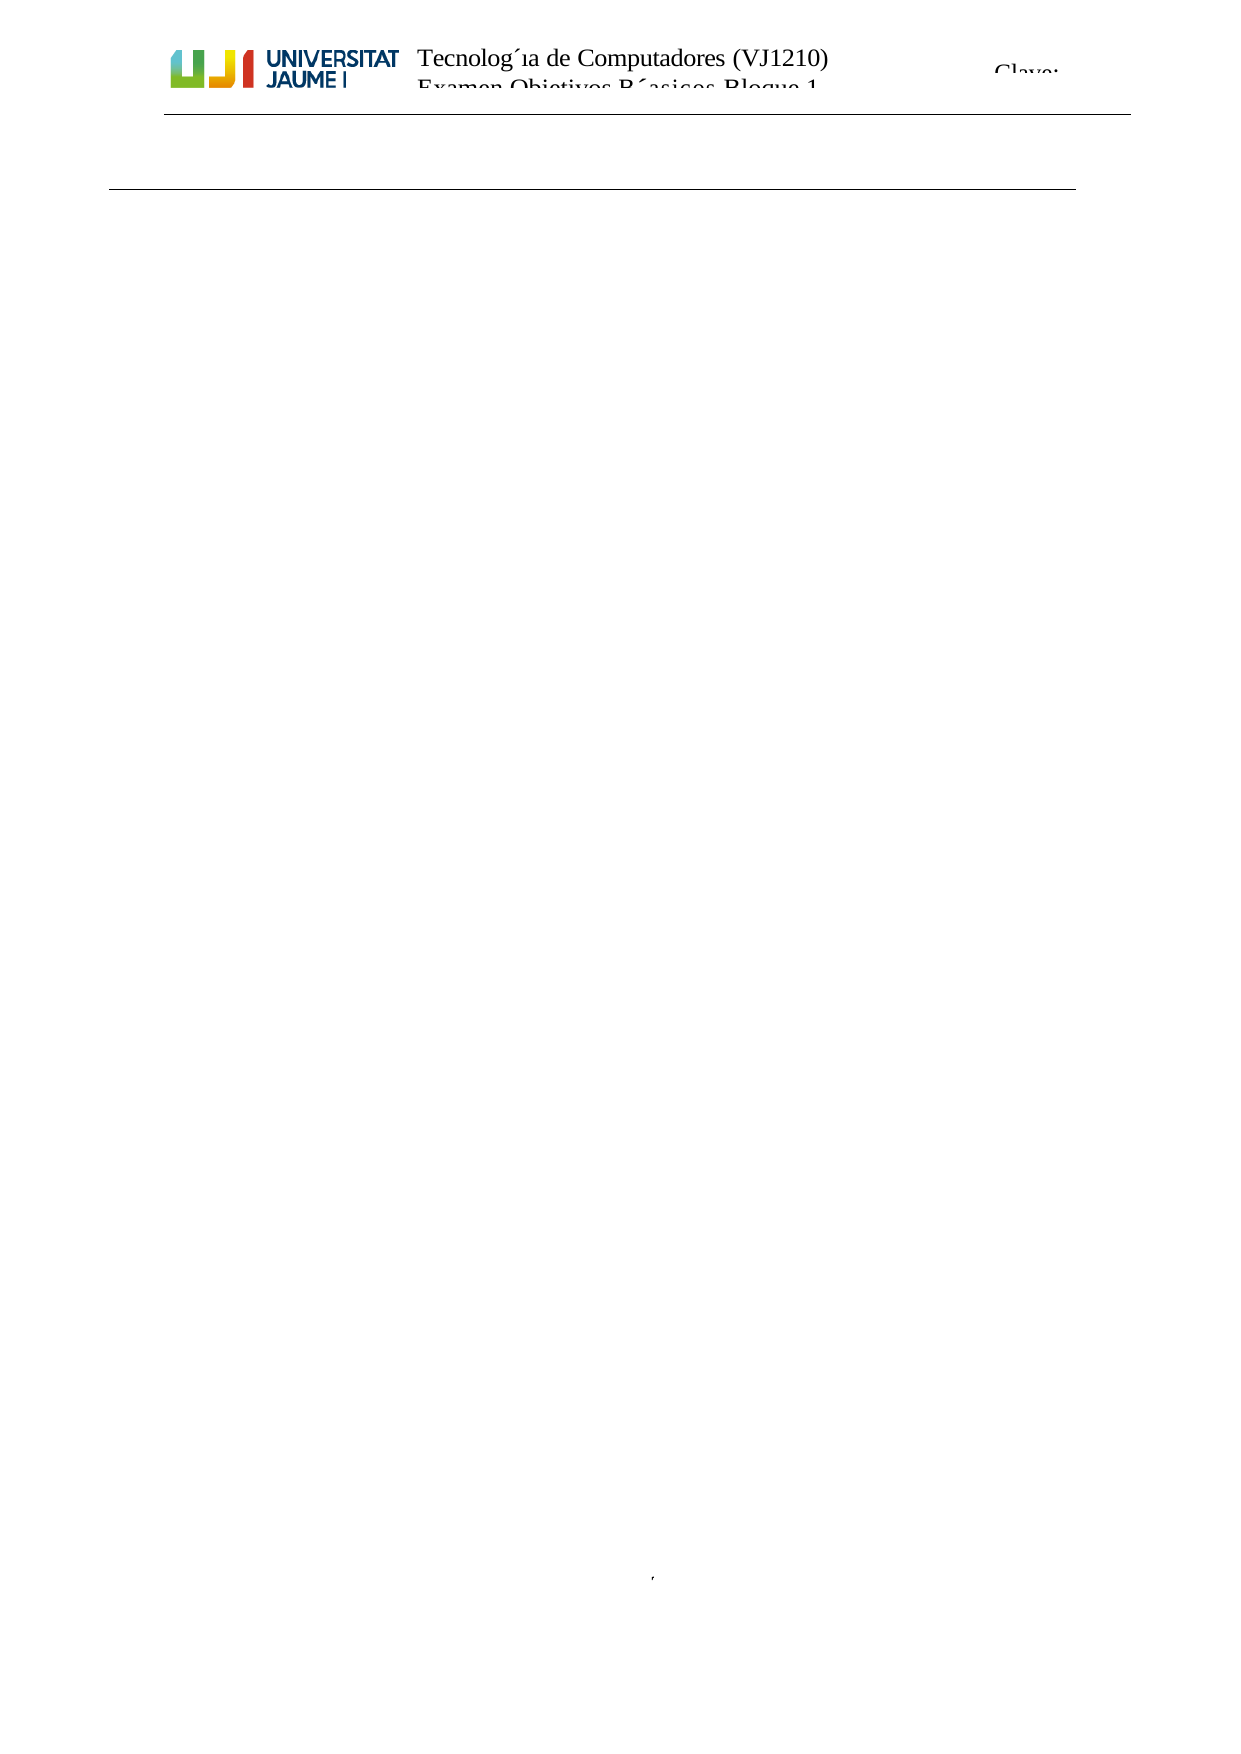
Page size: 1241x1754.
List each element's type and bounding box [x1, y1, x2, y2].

picture [170, 50, 399, 88]
